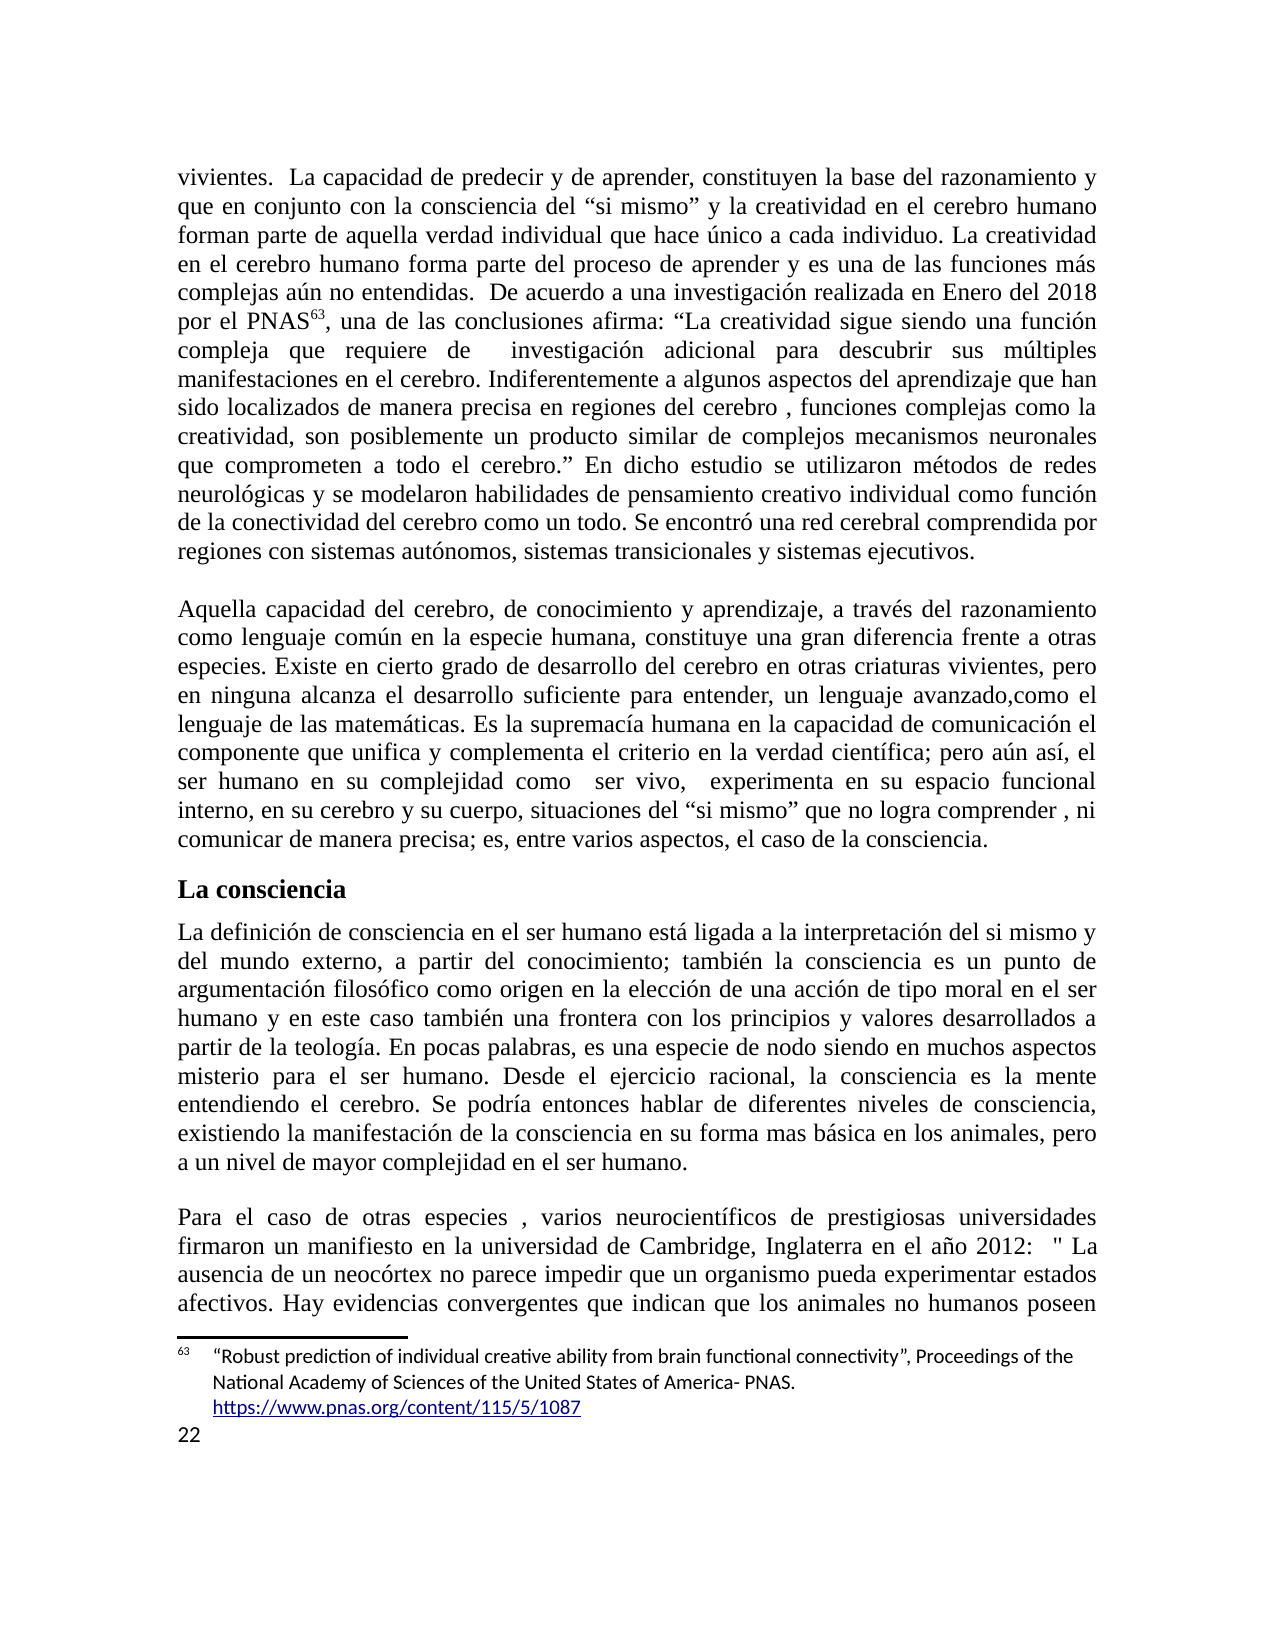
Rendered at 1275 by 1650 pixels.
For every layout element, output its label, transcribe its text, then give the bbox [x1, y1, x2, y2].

text Aquella capacidad del cerebro, de conocimiento y aprendizaje, a través del razonamiento como lenguaje común en la especie humana, constituye una gran diferencia frente a otras especies. Existe en cierto grado de desarrollo del cerebro en otras criaturas vivientes, pero en ninguna alcanza el desarrollo suficiente para entender, un lenguaje avanzado,como el lenguaje de las matemáticas. Es la supremacía humana en la capacidad de comunicación el componente que unifica y complementa el criterio en la verdad científica; pero aún así, el ser humano en su complejidad como ser vivo, experimenta en su espacio funcional interno, en su cerebro y su cuerpo, situaciones del “si mismo” que no logra comprender , ni comunicar de manera precisa; es, entre varios aspectos, el caso de la consciencia. [177, 594, 1098, 852]
subtitle La consciencia [177, 873, 1098, 904]
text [177, 1202, 1098, 1317]
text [177, 162, 1098, 565]
text La definición de consciencia en el ser humano está ligada a la interpretación del si mismo y del mundo externo, a partir del conocimiento; también la consciencia es un punto de argumentación filosófico como origen en la elección de una acción de tipo moral en el ser humano y en este caso también una frontera con los principios y valores desarrollados a partir de la teología. En pocas palabras, es una especie de nodo siendo en muchos aspectos misterio para el ser humano. Desde el ejercicio racional, la consciencia es la mente entendiendo el cerebro. Se podría entonces hablar de diferentes niveles de consciencia, existiendo la manifestación de la consciencia en su forma mas básica en los animales, pero a un nivel de mayor complejidad en el ser humano. [177, 917, 1098, 1176]
